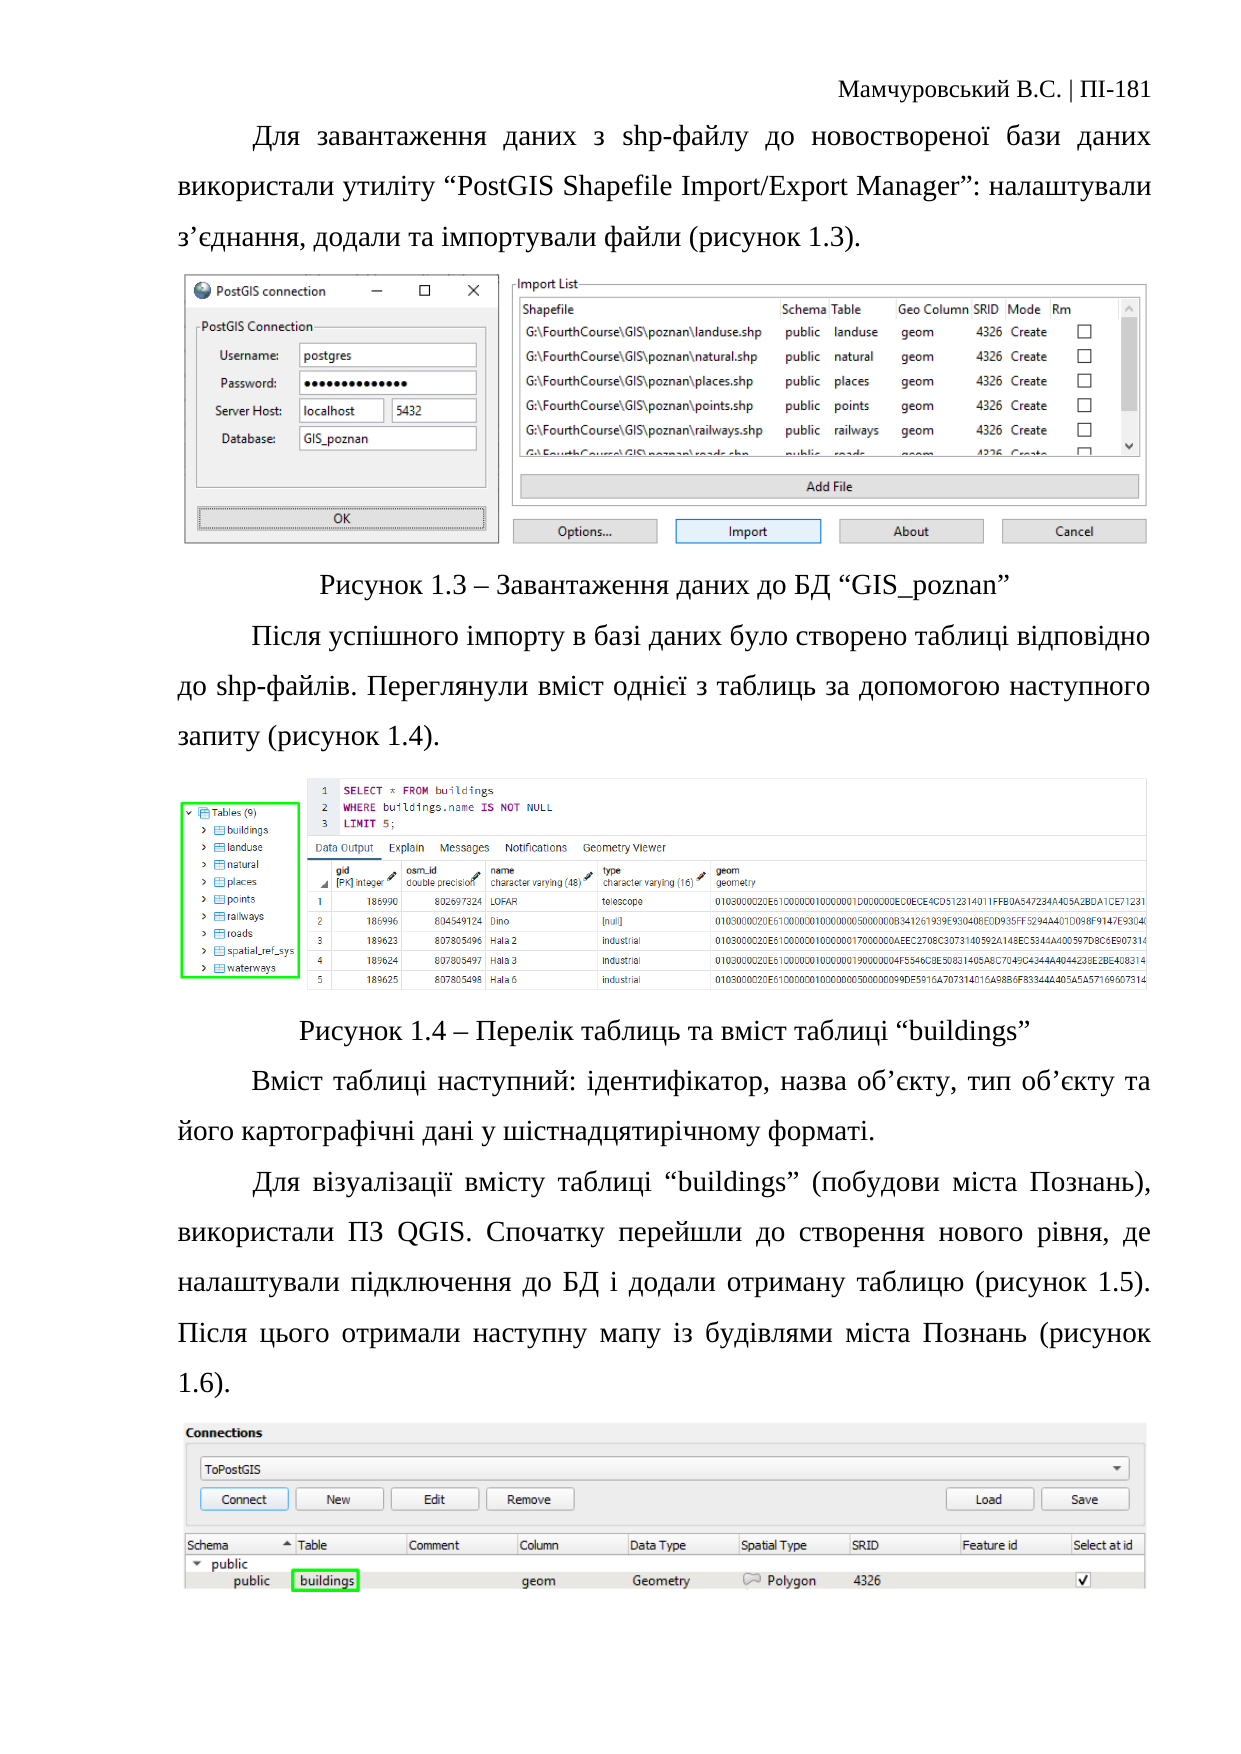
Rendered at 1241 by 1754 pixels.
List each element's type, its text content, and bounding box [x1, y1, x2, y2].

picture [177, 1415, 1152, 1592]
picture [177, 269, 1152, 551]
text Рисунок 1.3 – Завантаження даних до БД “GIS_poznan” [177, 567, 1152, 601]
text Рисунок 1.4 – Перелік таблиць та вміст таблиці “buildings” [177, 1013, 1152, 1046]
picture [177, 768, 1152, 997]
text Для візуалізації вмісту таблиці “buildings” (побудови міста Познань), використали ПЗ QGIS. Спочатку перейшли до створення нового рівня, де налаштували підключення до БД і додали отриману таблицю (рисунок 1.5). Після цього отримали наступну мапу із будівлями міста Познань (рисунок 1.6). [177, 1164, 1152, 1399]
text Вміст таблиці наступний: ідентифікатор, назва об’єкту, тип об’єкту та його картографічні дані у шістнадцятирічному форматі. [177, 1063, 1152, 1147]
text Після успішного імпорту в базі даних було створено таблиці відповідно до shp-файлів. Переглянули вміст однієї з таблиць за допомогою наступного запиту (рисунок 1.4). [177, 618, 1152, 752]
text Для завантаження даних з shp-файлу до новоствореної бази даних використали утиліту “PostGIS Shapefile Import/Export Manager”: налаштували з’єднання, додали та імпортували файли (рисунок 1.3). [177, 118, 1152, 252]
